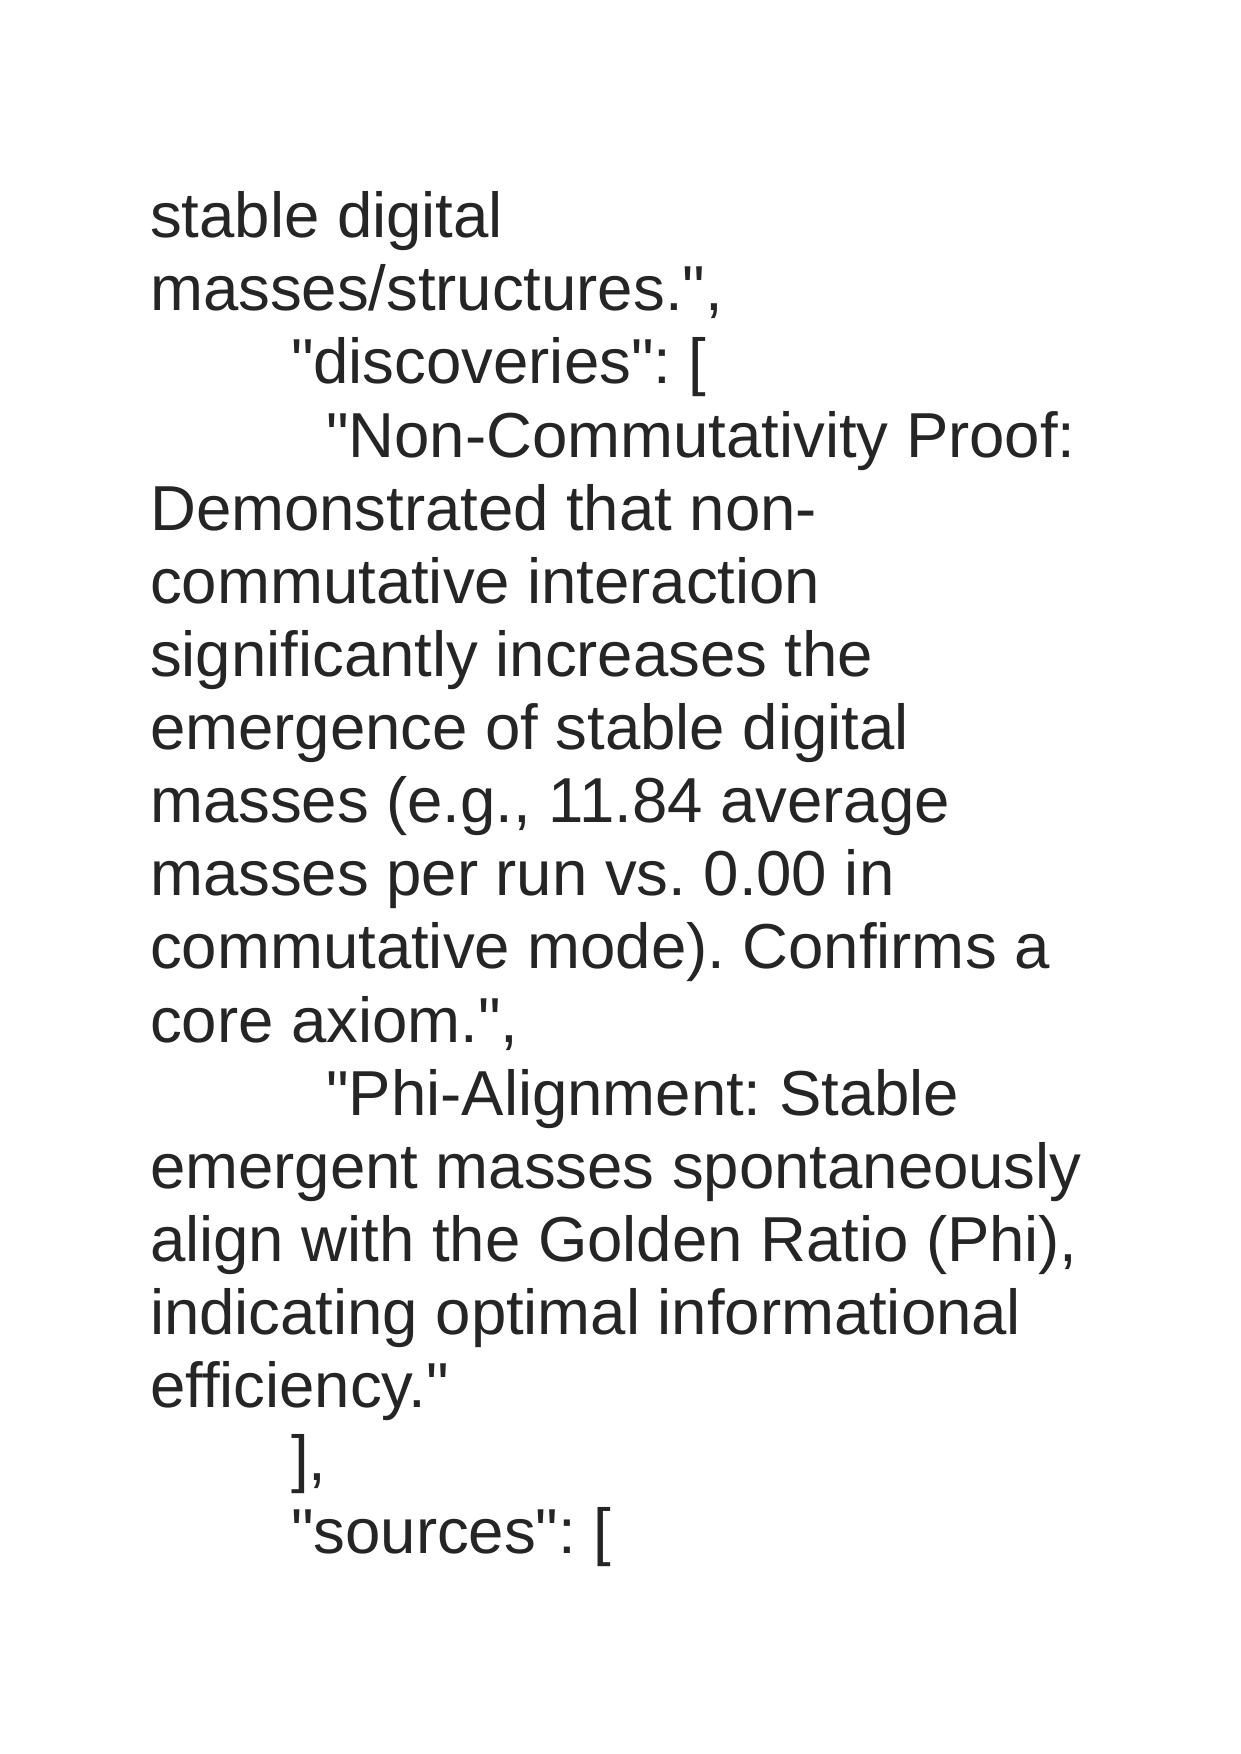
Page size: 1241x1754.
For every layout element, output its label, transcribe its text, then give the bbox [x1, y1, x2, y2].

text "discoveries": [ [150, 330, 1090, 403]
text "Non-Commutativity Proof: Demonstrated that non-commutative interaction significantly increases the emergence of stable digital masses (e.g., 11.84 average masses per run vs. 0.00 in commutative mode). Confirms a core axiom.", [150, 403, 1090, 1062]
text "sources": [ [150, 1500, 1090, 1573]
text ], [150, 1427, 1090, 1500]
text "Phi-Alignment: Stable emergent masses spontaneously align with the Golden Ratio (Phi), indicating optimal informational efficiency." [150, 1062, 1090, 1427]
text stable digital masses/structures.", [150, 184, 1090, 330]
